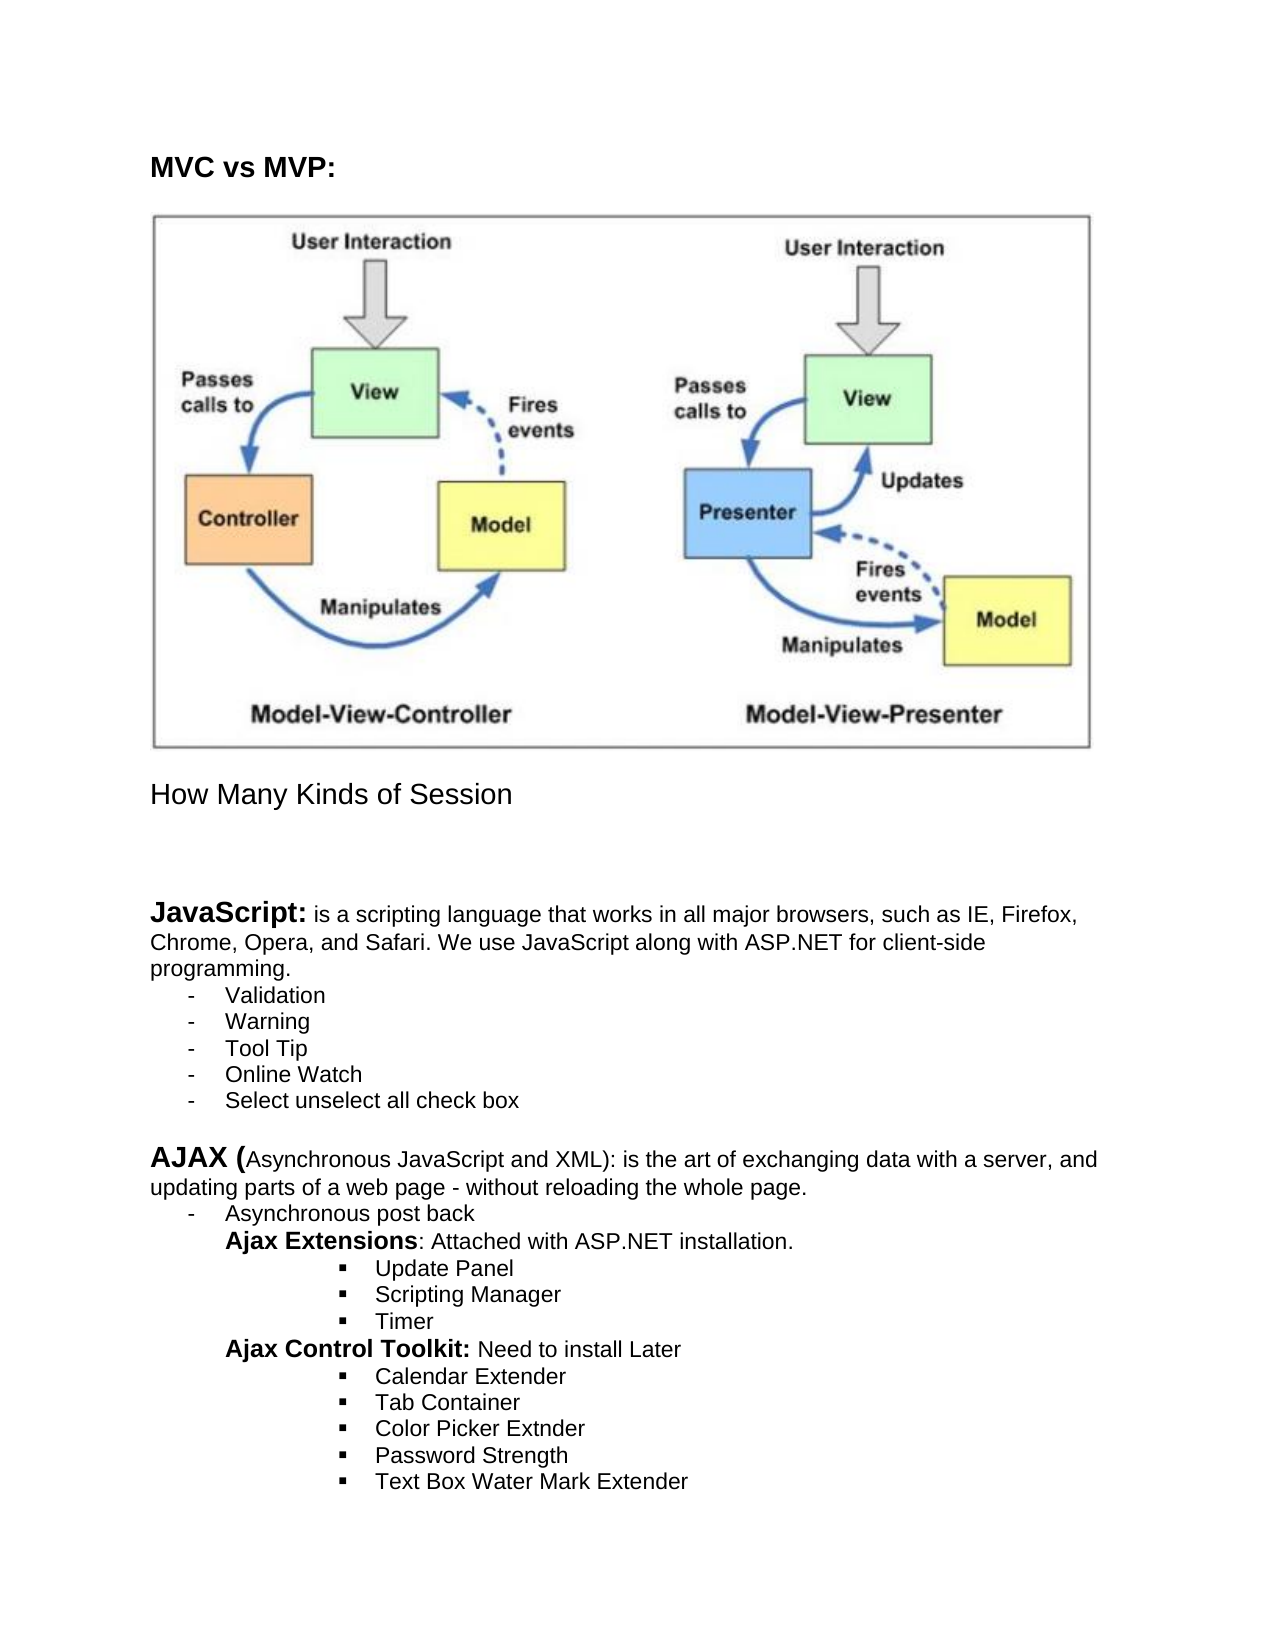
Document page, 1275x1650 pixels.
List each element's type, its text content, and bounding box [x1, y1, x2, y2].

list Online Watch [187, 1061, 1125, 1087]
list Calendar Extender [337, 1363, 1125, 1389]
list Password Strength [337, 1442, 1125, 1468]
text AJAX (Asynchronous JavaScript and XML): is the art of exchanging data with a server, and updating parts of a web page - without reloading the whole page. [150, 1140, 1125, 1200]
list Asynchronous post back [187, 1200, 1125, 1226]
list Validation [187, 982, 1125, 1008]
list Tool Tip [187, 1034, 1125, 1061]
text Ajax Extensions: Attached with ASP.NET installation. [225, 1226, 1125, 1255]
list Select unselect all check box [187, 1087, 1125, 1113]
picture [150, 212, 1094, 752]
text Ajax Control Toolkit: Need to install Later [225, 1334, 1125, 1363]
list Color Picker Extnder [337, 1415, 1125, 1442]
list Warning [187, 1008, 1125, 1034]
list Text Box Water Mark Extender [337, 1468, 1125, 1494]
list Update Panel [337, 1255, 1125, 1281]
list Tab Container [337, 1389, 1125, 1415]
text MVC vs MVP: [150, 150, 1125, 183]
text How Many Kinds of Session [150, 777, 1125, 810]
text JavaScript: is a scripting language that works in all major browsers, such as IE, Firefox, Chrome, Opera, and Safari. We use JavaScript along with ASP.NET for client-side programming. [150, 896, 1125, 982]
list Scripting Manager [337, 1281, 1125, 1308]
list Timer [337, 1308, 1125, 1334]
